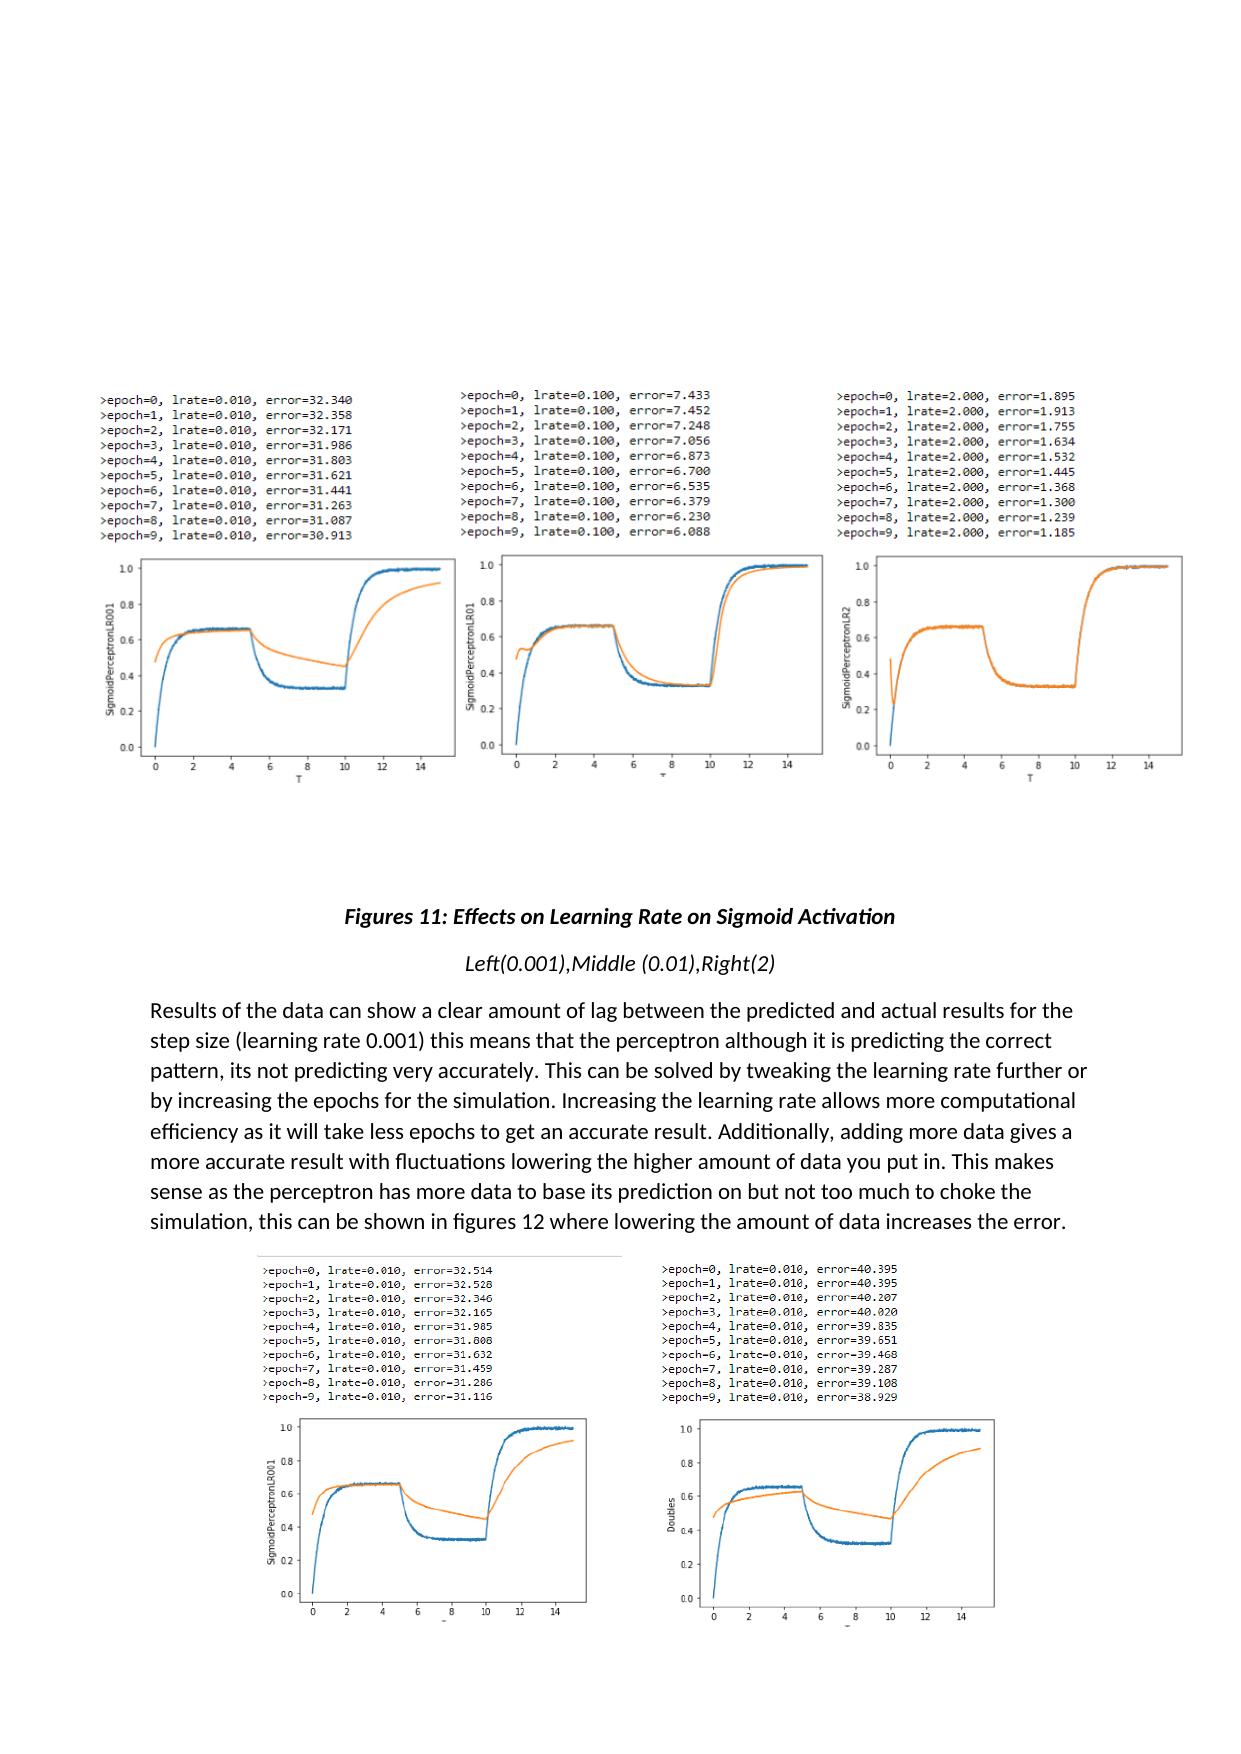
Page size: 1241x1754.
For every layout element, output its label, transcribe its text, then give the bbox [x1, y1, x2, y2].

text Left(0.001),Middle (0.01),Right(2) [150, 949, 1090, 977]
picture [646, 1257, 1035, 1627]
picture [88, 384, 1200, 792]
picture [246, 1255, 622, 1622]
text Figures 11: Effects on Learning Rate on Sigmoid Activation [150, 902, 1090, 930]
text Results of the data can show a clear amount of lag between the predicted and actual results for the step size (learning rate 0.001) this means that the perceptron although it is predicting the correct pattern, its not predicting very accurately. This can be solved by tweaking the learning rate further or by increasing the epochs for the simulation. Increasing the learning rate allows more computational efficiency as it will take less epochs to get an accurate result. Additionally, adding more data gives a more accurate result with fluctuations lowering the higher amount of data you put in. This makes sense as the perceptron has more data to base its prediction on but not too much to choke the simulation, this can be shown in figures 12 where lowering the amount of data increases the error. [150, 996, 1090, 1235]
